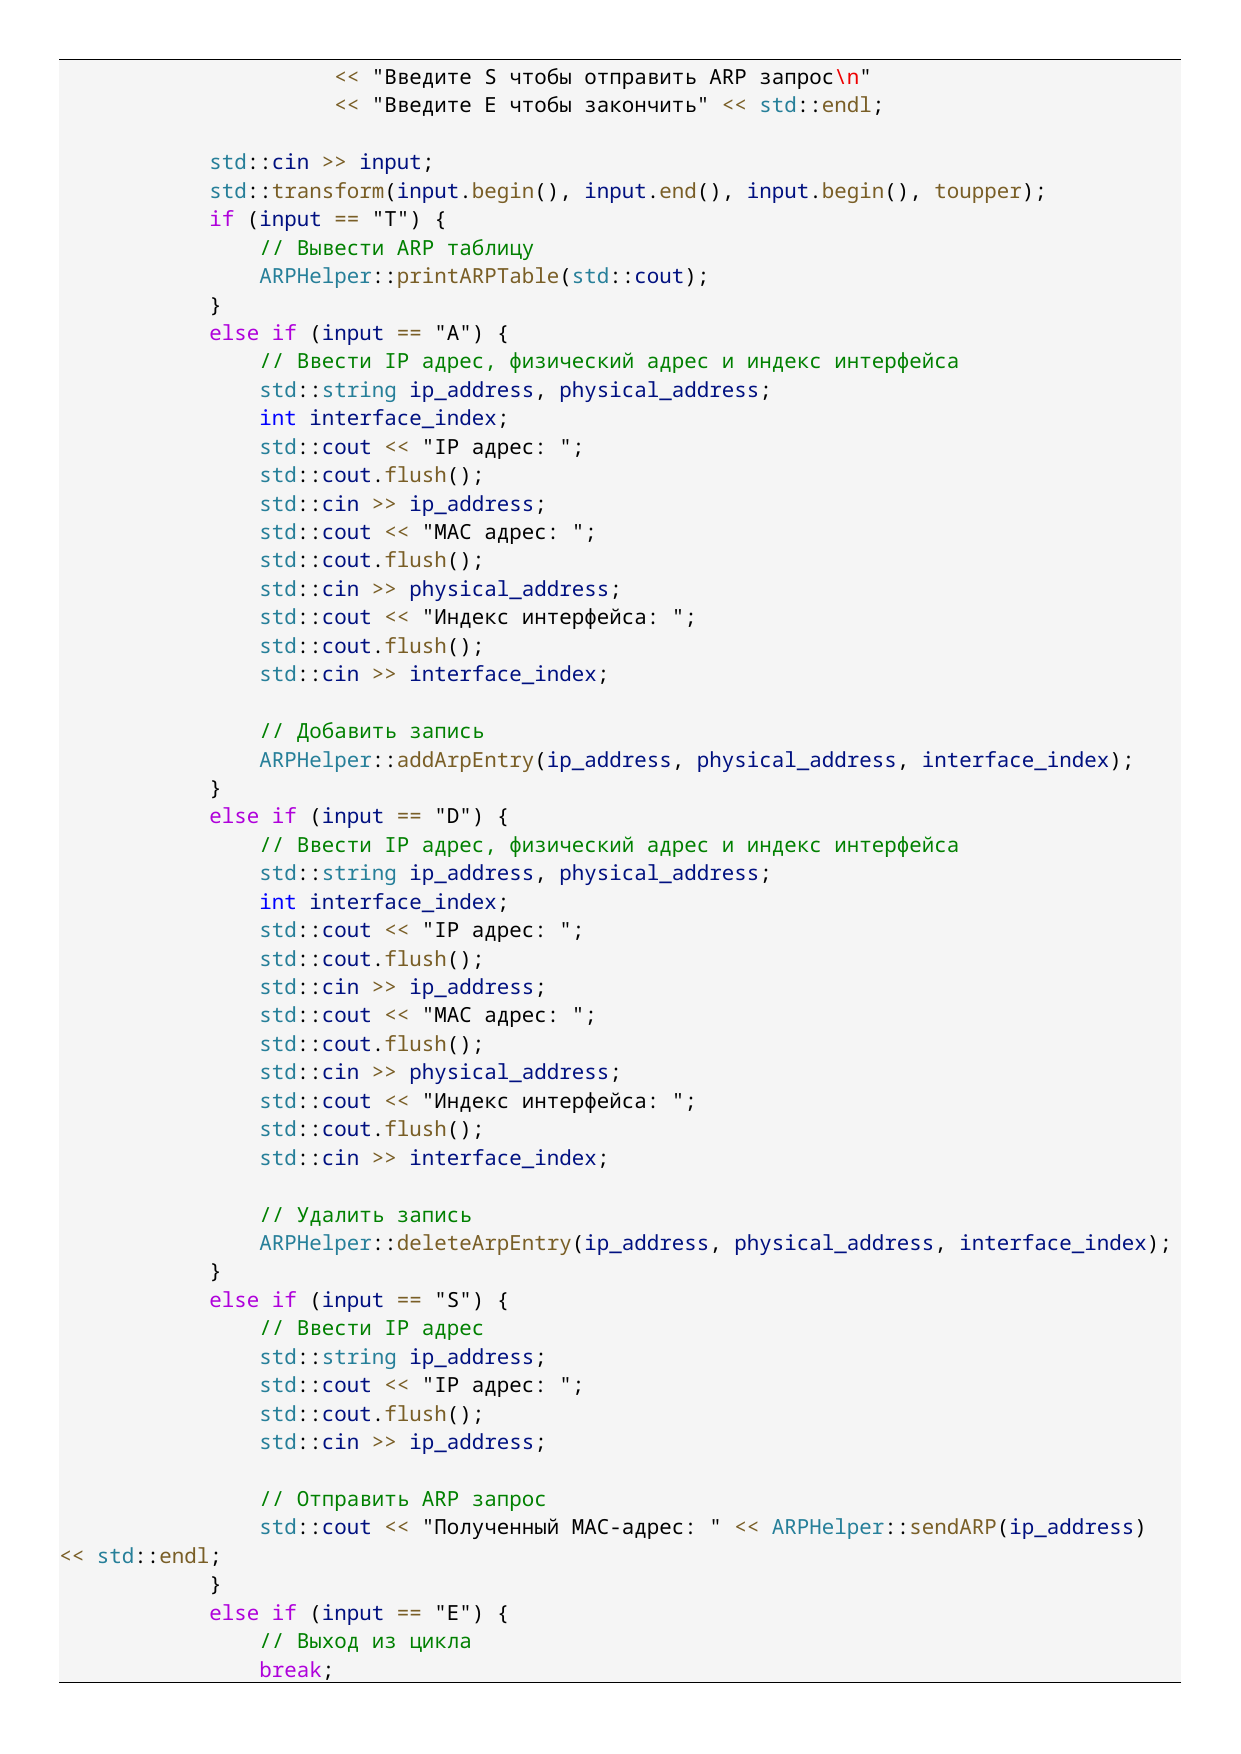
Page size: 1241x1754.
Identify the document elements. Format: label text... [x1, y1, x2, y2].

text // Отправить ARP запрос [59, 1484, 1181, 1512]
text else if (input == "D") { [59, 802, 1181, 830]
text ARPHelper::addArpEntry(ip_address, physical_address, interface_index); [59, 745, 1181, 773]
text std::cin >> physical_address; [59, 574, 1181, 602]
text // Выход из цикла [59, 1626, 1181, 1655]
text std::cout << "Полученный MAC-адрес: " << ARPHelper::sendARP(ip_address) << std::endl; [59, 1512, 1181, 1569]
text // Удалить запись [59, 1200, 1181, 1228]
text std::string ip_address, physical_address; [59, 858, 1181, 887]
text std::cout.flush(); [59, 1399, 1181, 1427]
text // Ввести IP адрес, физический адрес и индекс интерфейса [59, 830, 1181, 858]
text std::cin >> ip_address; [59, 1427, 1181, 1456]
text std::cin >> physical_address; [59, 1057, 1181, 1086]
text std::cout.flush(); [59, 944, 1181, 972]
text std::string ip_address, physical_address; [59, 375, 1181, 403]
text std::cout << "MAC адрес: "; [59, 1001, 1181, 1029]
text std::cout.flush(); [59, 1114, 1181, 1143]
text // Вывести ARP таблицу [59, 233, 1181, 261]
text std::cout << "IP адрес: "; [59, 1370, 1181, 1399]
text << "Введите S чтобы отправить ARP запрос\n" [59, 60, 1181, 91]
text else if (input == "E") { [59, 1598, 1181, 1626]
text std::cin >> interface_index; [59, 1143, 1181, 1171]
text std::cout.flush(); [59, 546, 1181, 574]
text else if (input == "A") { [59, 318, 1181, 347]
text std::cin >> input; [59, 147, 1181, 176]
text std::transform(input.begin(), input.end(), input.begin(), toupper); [59, 176, 1181, 204]
text << "Введите E чтобы закончить" << std::endl; [59, 91, 1181, 119]
text std::cin >> ip_address; [59, 972, 1181, 1001]
text std::string ip_address; [59, 1342, 1181, 1370]
text else if (input == "S") { [59, 1285, 1181, 1313]
text break; [59, 1655, 1181, 1682]
text std::cout << "Индекс интерфейса: "; [59, 602, 1181, 631]
text std::cin >> ip_address; [59, 489, 1181, 517]
text std::cout << "IP адрес: "; [59, 915, 1181, 944]
text } [59, 1569, 1181, 1598]
text int interface_index; [59, 887, 1181, 915]
text std::cout.flush(); [59, 1029, 1181, 1057]
text } [59, 773, 1181, 802]
text } [59, 290, 1181, 318]
text std::cout << "Индекс интерфейса: "; [59, 1086, 1181, 1114]
text int interface_index; [59, 403, 1181, 432]
text std::cout.flush(); [59, 460, 1181, 489]
text std::cout << "MAC адрес: "; [59, 517, 1181, 546]
text ARPHelper::deleteArpEntry(ip_address, physical_address, interface_index); [59, 1228, 1181, 1257]
text } [59, 1257, 1181, 1285]
text std::cout << "IP адрес: "; [59, 432, 1181, 460]
text // Добавить запись [59, 716, 1181, 745]
text ARPHelper::printARPTable(std::cout); [59, 261, 1181, 290]
text // Ввести IP адрес [59, 1313, 1181, 1342]
text if (input == "T") { [59, 204, 1181, 233]
text std::cin >> interface_index; [59, 659, 1181, 688]
text std::cout.flush(); [59, 631, 1181, 659]
text // Ввести IP адрес, физический адрес и индекс интерфейса [59, 347, 1181, 375]
